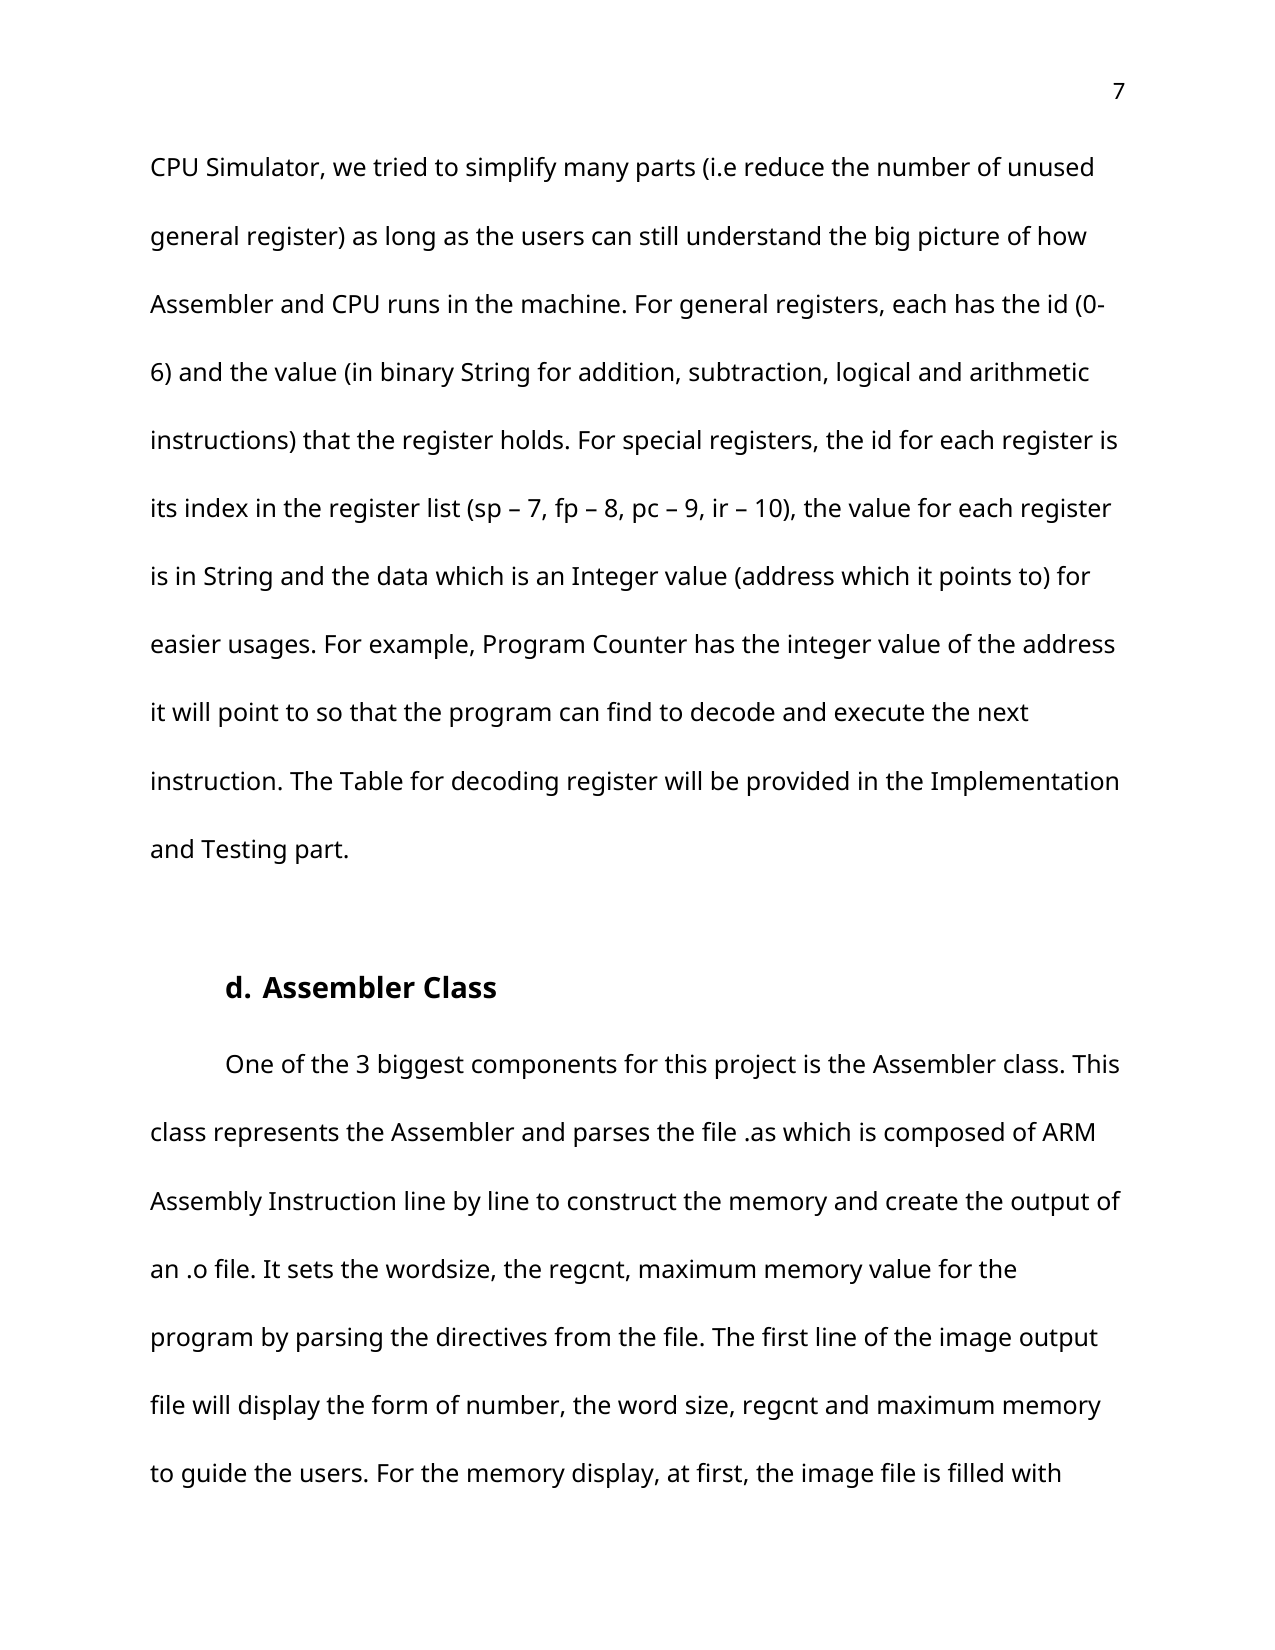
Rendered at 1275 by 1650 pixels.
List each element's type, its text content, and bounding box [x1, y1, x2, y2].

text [150, 1047, 1125, 1490]
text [150, 150, 1125, 865]
list Assembler Class [225, 967, 1125, 1007]
